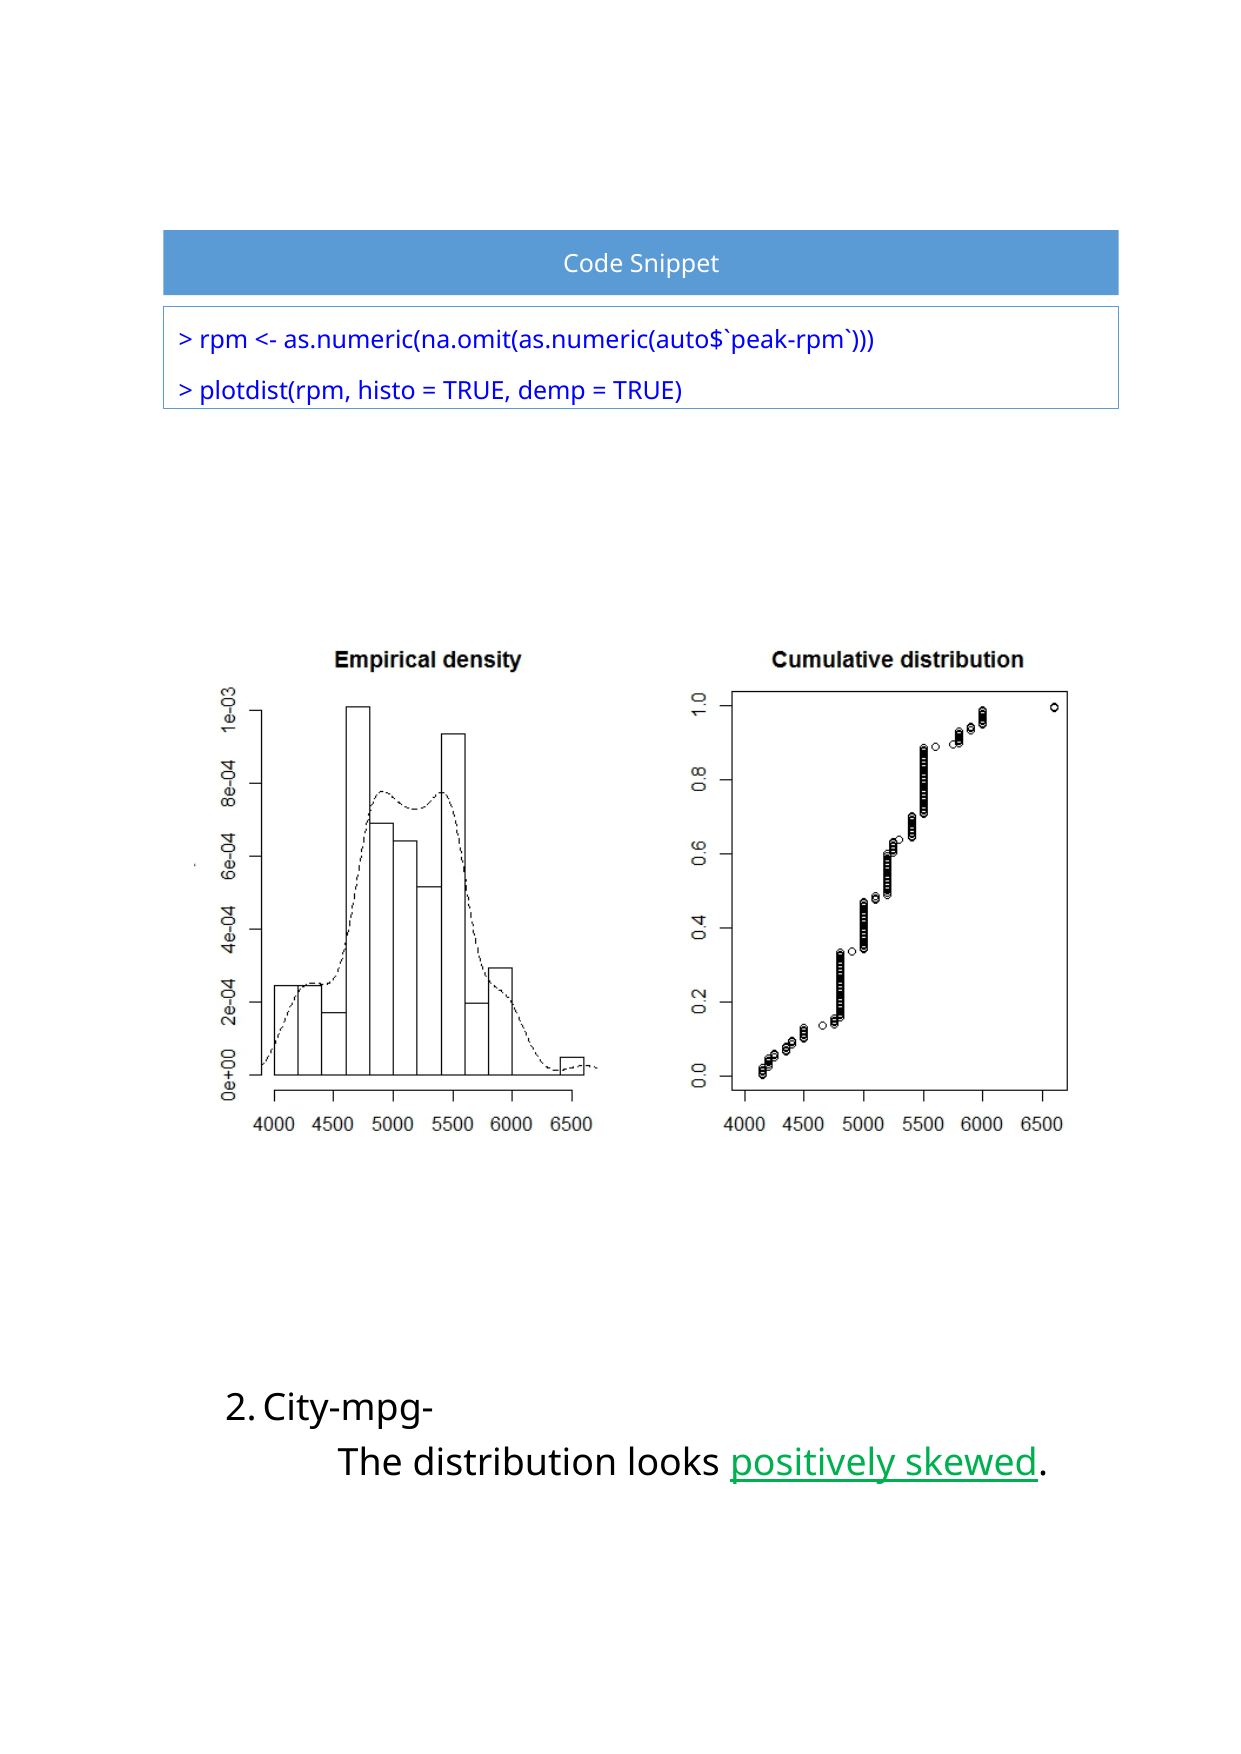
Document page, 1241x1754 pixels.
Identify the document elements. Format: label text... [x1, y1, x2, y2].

list City-mpg- [225, 1381, 1090, 1432]
picture [194, 624, 1135, 1158]
list The distribution looks positively skewed. [337, 1436, 1090, 1487]
